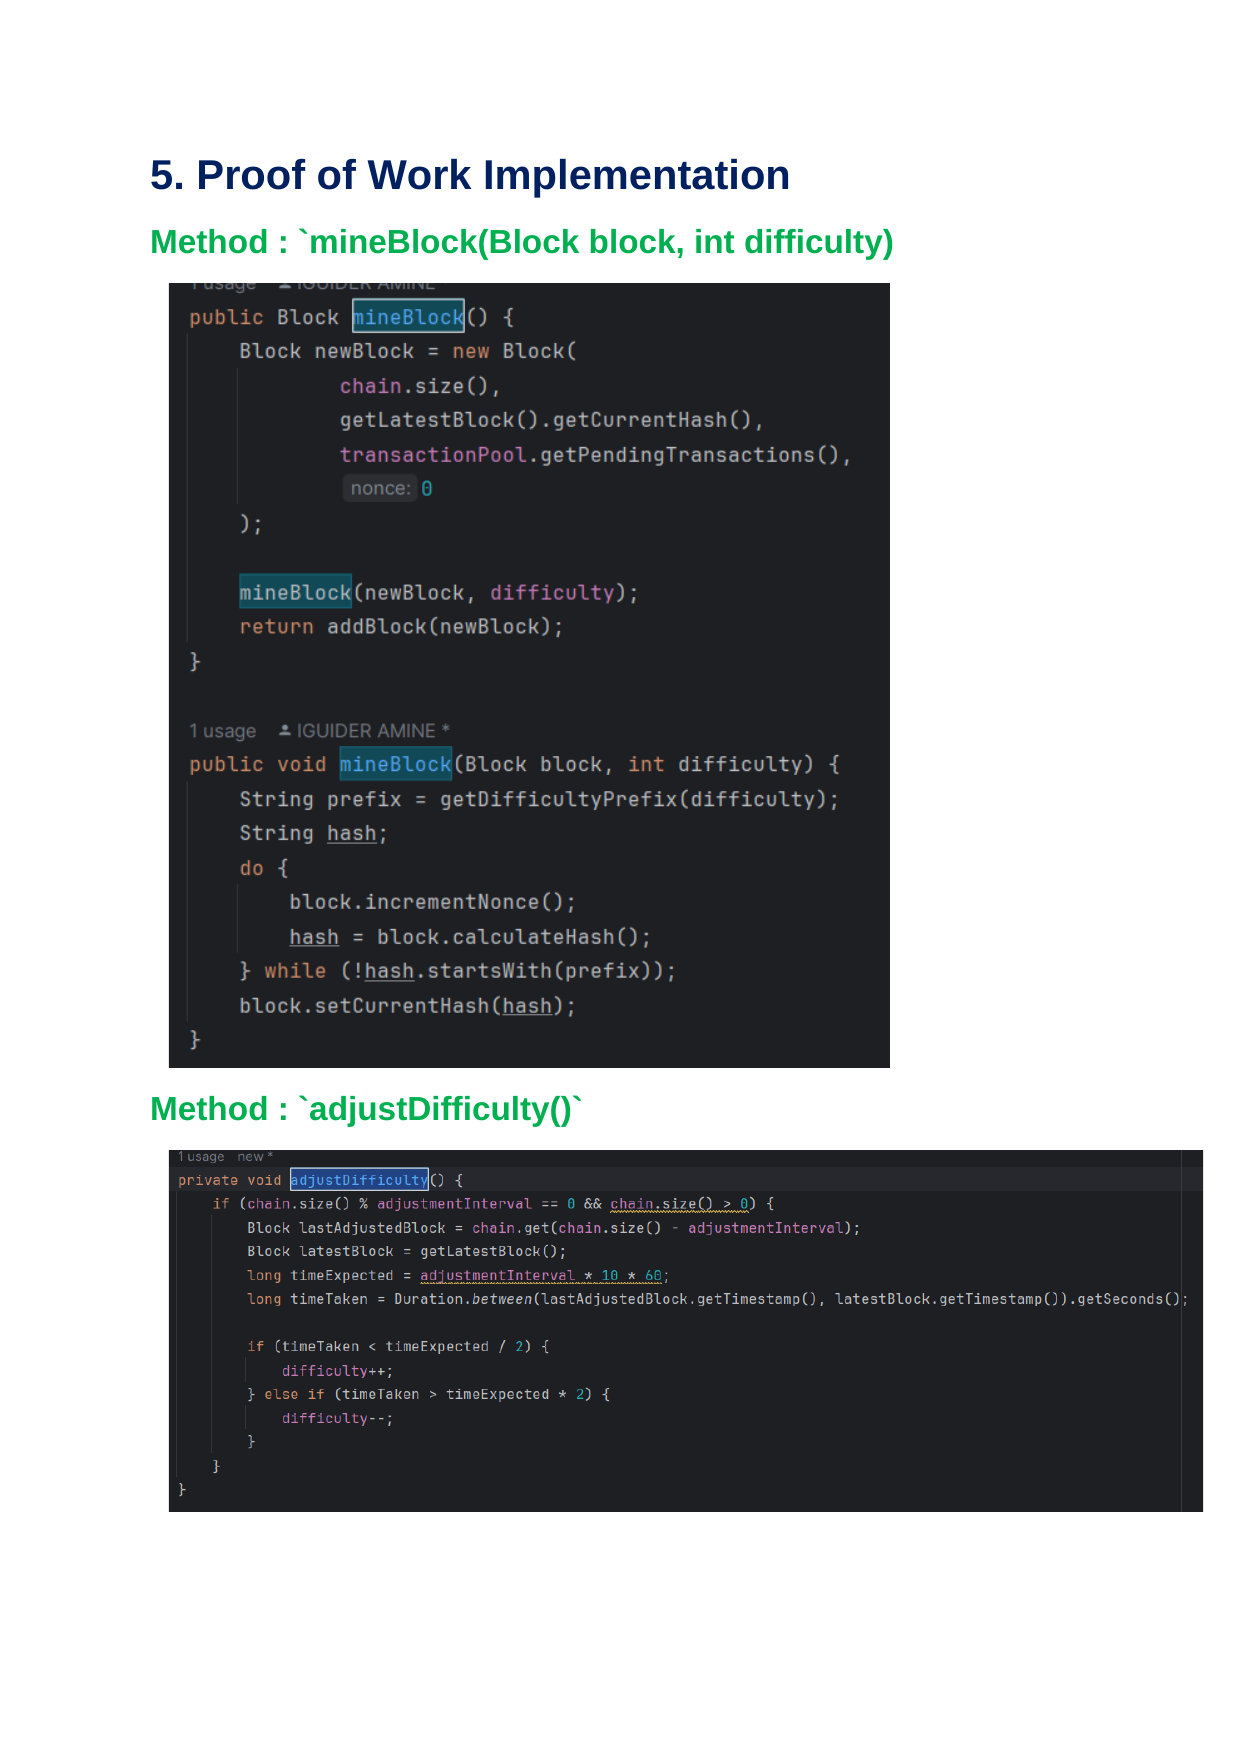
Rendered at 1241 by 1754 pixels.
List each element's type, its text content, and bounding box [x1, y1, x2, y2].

text Method : `mineBlock(Block block, int difficulty) [150, 222, 1090, 261]
text Method : `adjustDifficulty()` [150, 1089, 1090, 1128]
text 5. Proof of Work Implementation [150, 150, 1090, 198]
